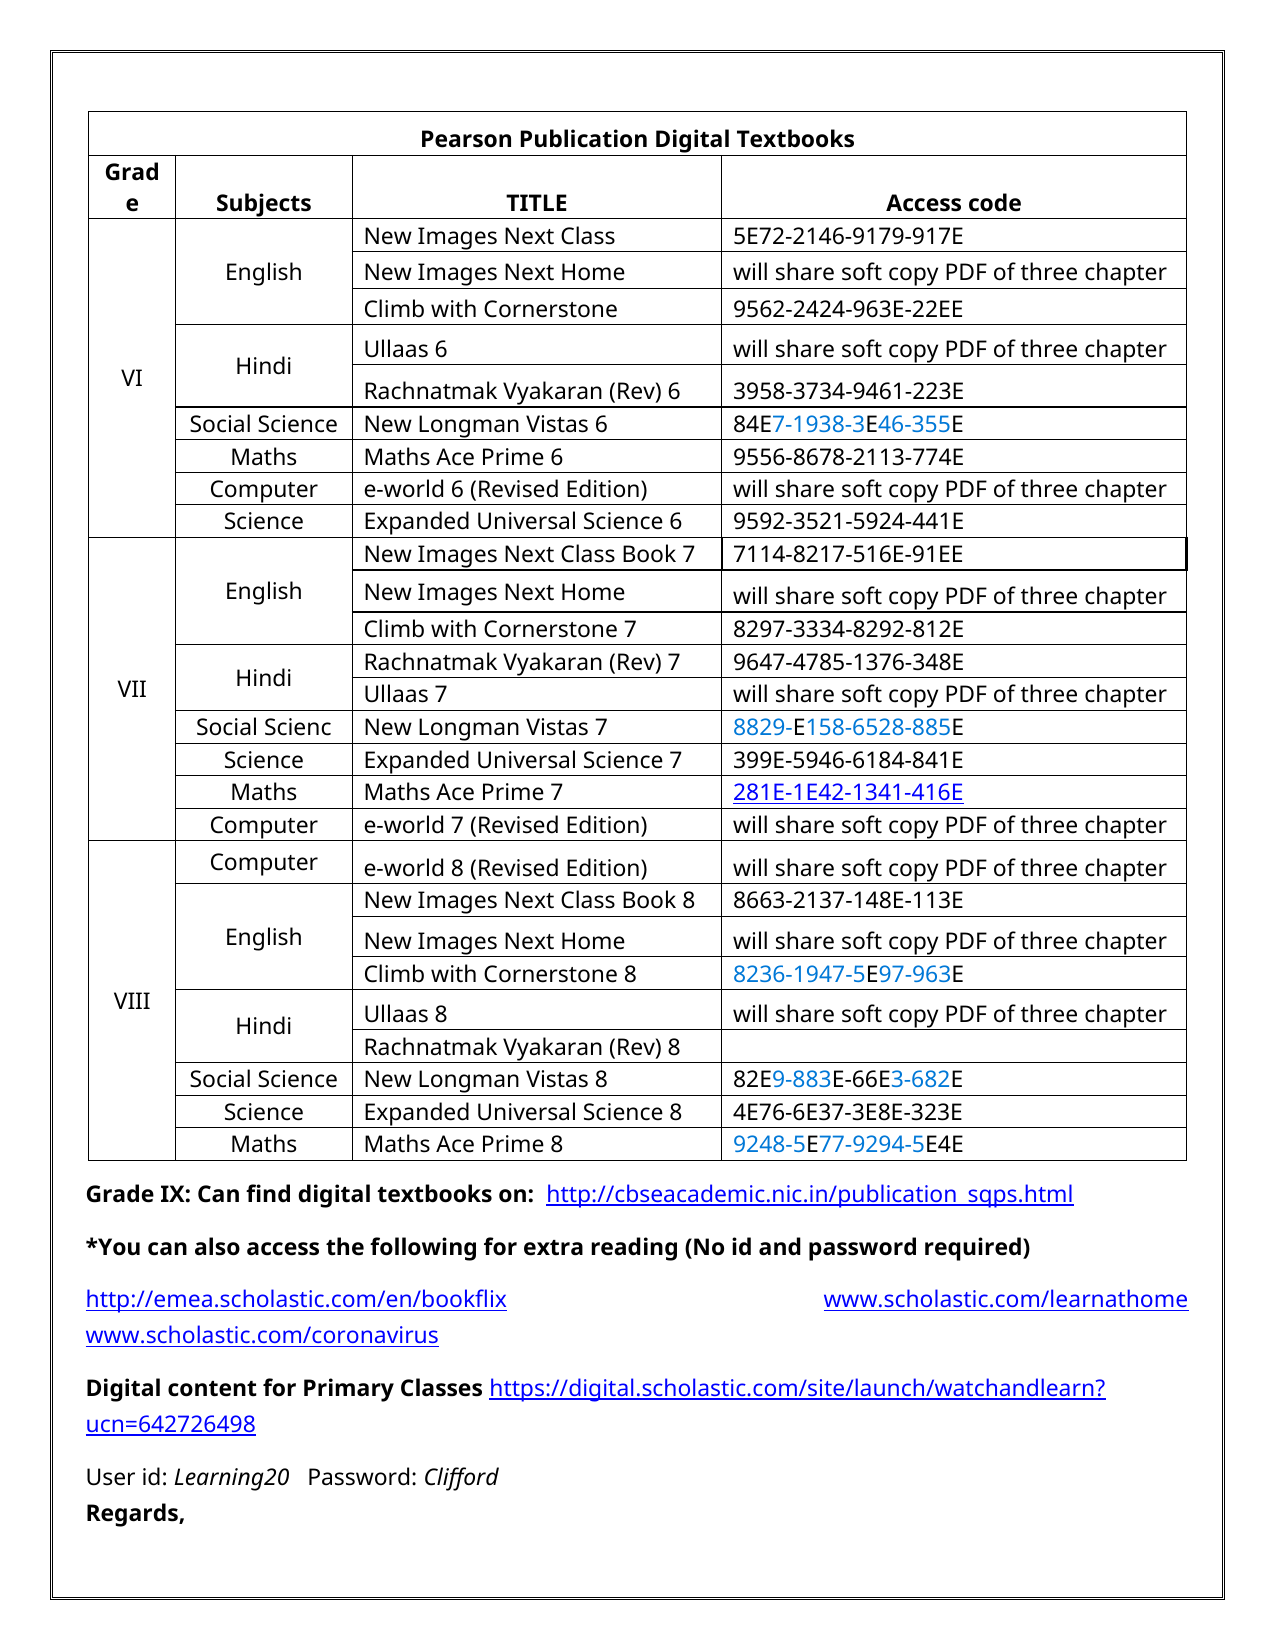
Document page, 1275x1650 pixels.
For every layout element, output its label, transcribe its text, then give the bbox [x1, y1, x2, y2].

table_cell Hindi [176, 990, 352, 1062]
text Grade IX: Can find digital textbooks on: http://cbseacademic.nic.in/publication_sqps.html [85, 1178, 1188, 1209]
text Regards, [85, 1497, 1200, 1528]
table_cell New Longman Vistas 8 [353, 1063, 721, 1094]
table_cell 399E-5946-6184-841E [722, 744, 1186, 775]
table_cell English [176, 538, 352, 644]
table_cell English [176, 884, 352, 989]
table_cell 82E9-883E-66E3-682E [722, 1063, 1186, 1094]
table_cell 4E76-6E37-3E8E-323E [722, 1096, 1186, 1127]
table_cell Grade [89, 156, 175, 218]
text *You can also access the following for extra reading (No id and password required) [85, 1230, 1188, 1262]
table_cell 9248-5E77-9294-5E4E [722, 1128, 1186, 1160]
table_cell e-world 8 (Revised Edition) [353, 841, 721, 883]
text http://emea.scholastic.com/en/bookflix www.scholastic.com/learnathome www.scholastic.com/coronavirus [85, 1283, 1188, 1350]
table_cell Rachnatmak Vyakaran (Rev) 7 [353, 645, 721, 677]
table_header Pearson Publication Digital Textbooks [89, 112, 1186, 155]
table_cell Climb with Cornerstone 8 [353, 957, 721, 989]
table_cell 8829-E158-6528-885E [722, 711, 1186, 742]
table_cell Ullaas 7 [353, 678, 721, 710]
table_cell 7114-8217-516E-91EE [723, 538, 1185, 569]
table_cell 8236-1947-5E97-963E [722, 957, 1186, 989]
table_cell will share soft copy PDF of three chapter [722, 841, 1186, 883]
table_cell Science [176, 1096, 352, 1127]
table_cell New Longman Vistas 6 [353, 408, 721, 439]
table_cell 9562-2424-963E-22EE [722, 289, 1186, 324]
table_cell 8297-3334-8292-812E [722, 613, 1186, 644]
table_cell Social Science [176, 1063, 352, 1094]
table_cell Maths [176, 776, 352, 808]
table_cell Social Science [176, 408, 352, 439]
table_cell e-world 7 (Revised Edition) [353, 809, 721, 840]
table_cell will share soft copy PDF of three chapter [722, 252, 1186, 287]
table_cell 281E-1E42-1341-416E [722, 776, 1186, 808]
text Digital content for Primary Classes https://digital.scholastic.com/site/launch/watchandlearn?ucn=642726498 [85, 1372, 1188, 1439]
table_cell Science [176, 505, 352, 537]
table_cell Expanded Universal Science 7 [353, 744, 721, 775]
table_cell English [176, 219, 352, 324]
text User id: Learning20 Password: Clifford [85, 1461, 1188, 1492]
table_cell [722, 1030, 1186, 1062]
table_cell 9592-3521-5924-441E [722, 505, 1186, 537]
table_cell Ullaas 6 [353, 325, 721, 364]
table_cell 5E72-2146-9179-917E [722, 219, 1186, 251]
table_cell Computer [176, 841, 352, 883]
table_cell will share soft copy PDF of three chapter [722, 678, 1186, 710]
table_cell will share soft copy PDF of three chapter [722, 571, 1186, 611]
table_cell New Images Next Home [353, 252, 721, 287]
table_cell 9556-8678-2113-774E [722, 440, 1186, 472]
table_cell will share soft copy PDF of three chapter [722, 990, 1186, 1029]
table_cell Science [176, 744, 352, 775]
table_cell Rachnatmak Vyakaran (Rev) 6 [353, 365, 721, 406]
table_cell Climb with Cornerstone [353, 289, 721, 324]
table_cell Rachnatmak Vyakaran (Rev) 8 [353, 1030, 721, 1062]
table_cell 8663-2137-148E-113E [722, 884, 1186, 916]
table_cell will share soft copy PDF of three chapter [722, 325, 1186, 364]
table_cell Subjects [176, 156, 352, 218]
table_cell New Images Next Home [353, 917, 721, 956]
table_cell will share soft copy PDF of three chapter [722, 809, 1186, 840]
table_cell 84E7-1938-3E46-355E [722, 408, 1186, 439]
table_cell New Images Next Class Book 7 [353, 538, 721, 569]
table_cell Social Scienc [176, 711, 352, 742]
table_cell Maths [176, 440, 352, 472]
table_cell VI [89, 219, 175, 537]
table_cell New Images Next Class [353, 219, 721, 251]
table_cell 3958-3734-9461-223E [722, 365, 1186, 406]
table_cell Expanded Universal Science 8 [353, 1096, 721, 1127]
table_cell VII [89, 538, 175, 840]
table_cell New Images Next Home [353, 571, 721, 611]
table_cell Climb with Cornerstone 7 [353, 613, 721, 644]
table_cell Access code [722, 156, 1186, 218]
table_cell Hindi [176, 325, 352, 406]
table_cell Computer [176, 809, 352, 840]
table_cell Maths Ace Prime 6 [353, 440, 721, 472]
table_cell Hindi [176, 645, 352, 710]
table_cell Computer [176, 473, 352, 504]
table_cell TITLE [353, 156, 721, 218]
table_cell New Longman Vistas 7 [353, 711, 721, 742]
table_cell will share soft copy PDF of three chapter [722, 917, 1186, 956]
table_cell Maths [176, 1128, 352, 1160]
table_cell 9647-4785-1376-348E [722, 645, 1186, 677]
table_cell New Images Next Class Book 8 [353, 884, 721, 916]
table_cell will share soft copy PDF of three chapter [722, 473, 1186, 504]
table_cell Maths Ace Prime 8 [353, 1128, 721, 1160]
table_cell VIII [89, 841, 175, 1160]
table_cell Ullaas 8 [353, 990, 721, 1029]
table_cell Maths Ace Prime 7 [353, 776, 721, 808]
table_cell e-world 6 (Revised Edition) [353, 473, 721, 504]
table_cell Expanded Universal Science 6 [353, 505, 721, 537]
